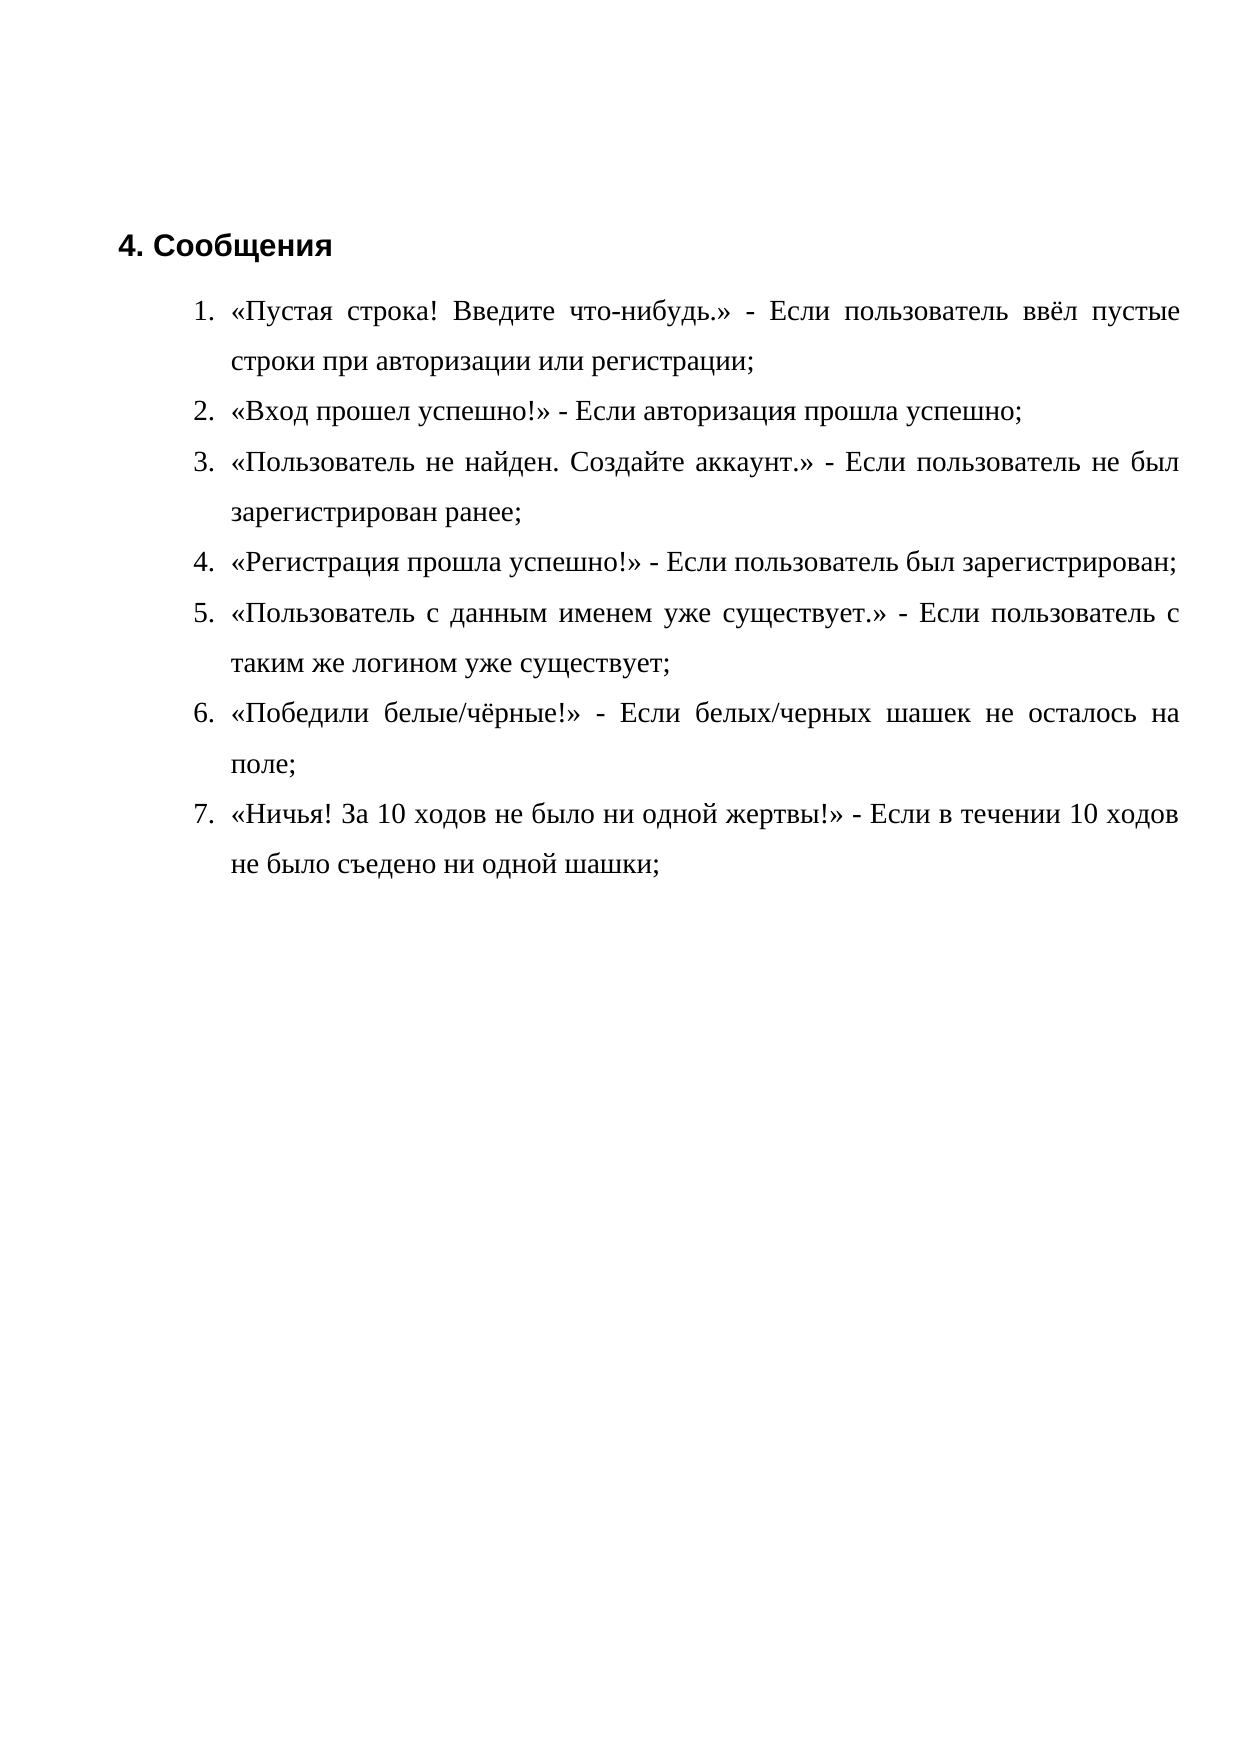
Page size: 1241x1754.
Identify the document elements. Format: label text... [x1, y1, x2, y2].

list «Регистрация прошла успешно!» - Если пользователь был зарегистрирован; [193, 544, 1181, 578]
list «Ничья! За 10 ходов не было ни одной жертвы!» - Если в течении 10 ходов не было съедено ни одной шашки; [193, 796, 1181, 880]
list «Победили белые/чёрные!» - Если белых/черных шашек не осталось на поле; [193, 695, 1181, 779]
list «Вход прошел успешно!» - Если авторизация прошла успешно; [193, 393, 1181, 427]
text 4. Сообщения [118, 227, 1181, 262]
list «Пользователь не найден. Создайте аккаунт.» - Если пользователь не был зарегистрирован ранее; [193, 444, 1181, 528]
list «Пользователь с данным именем уже существует.» - Если пользователь с таким же логином уже существует; [193, 595, 1181, 679]
list «Пустая строка! Введите что-нибудь.» - Если пользователь ввёл пустые строки при авторизации или регистрации; [193, 293, 1181, 377]
